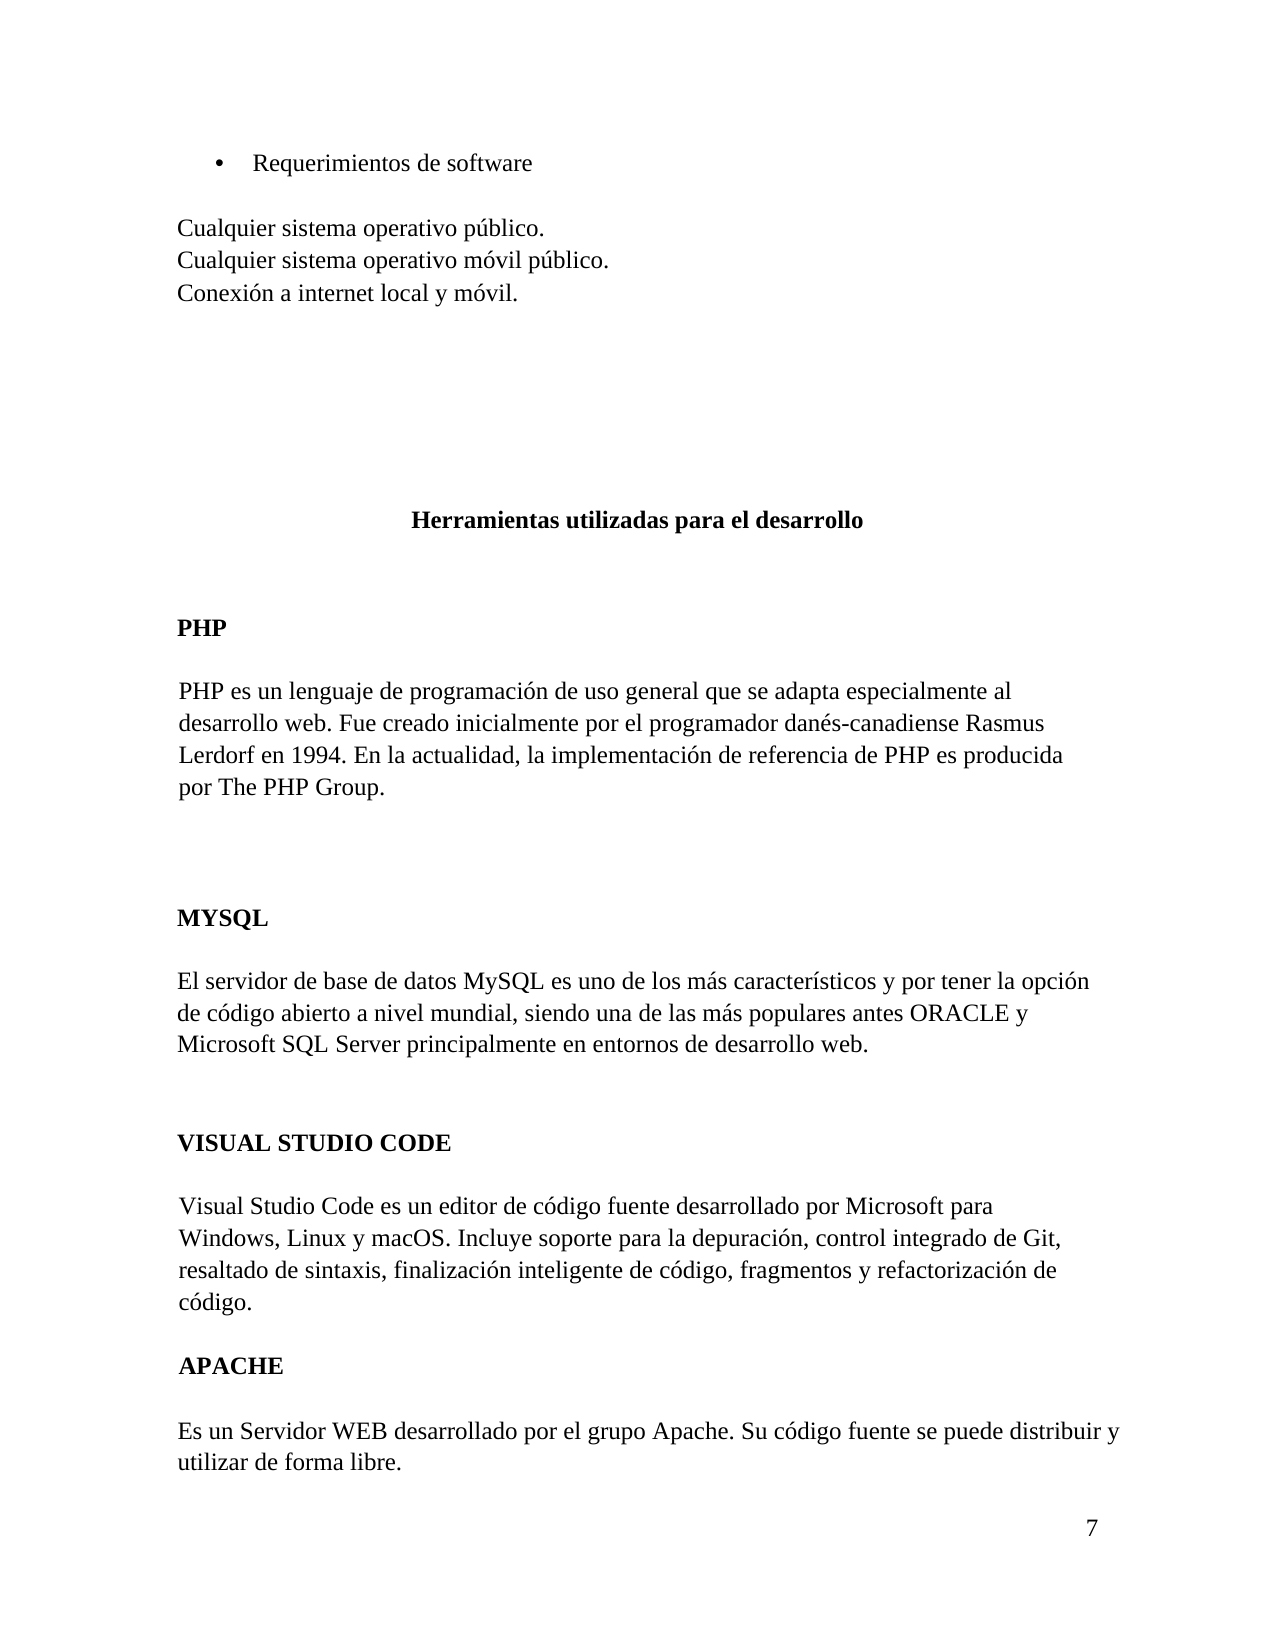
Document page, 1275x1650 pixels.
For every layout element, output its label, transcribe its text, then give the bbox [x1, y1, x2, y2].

subtitle Herramientas utilizadas para el desarrollo [177, 505, 1097, 533]
subtitle MYSQL [177, 903, 1171, 932]
text Cualquier sistema operativo móvil público. [177, 245, 795, 274]
text Es un Servidor WEB desarrollado por el grupo Apache. Su código fuente se puede distribuir y utilizar de forma libre. [177, 1416, 1171, 1476]
subtitle PHP [177, 613, 1171, 642]
text Cualquier sistema operativo público. [177, 213, 1098, 242]
list Requerimientos de software [215, 148, 1098, 177]
text APACHE [178, 1351, 1097, 1380]
text El servidor de base de datos MySQL es uno de los más característicos y por tener la opción de código abierto a nivel mundial, siendo una de las más populares antes ORACLE y Microsoft SQL Server principalmente en entornos de desarrollo web. [177, 966, 1098, 1058]
text PHP es un lenguaje de programación de uso general que se adapta especialmente al desarrollo web.​ Fue creado inicialmente por el programador danés-canadiense Rasmus Lerdorf en 1994.​ En la actualidad, la implementación de referencia de PHP es producida por The PHP Group.​ [178, 676, 1097, 801]
text Visual Studio Code es un editor de código fuente desarrollado por Microsoft para Windows, Linux y macOS. Incluye soporte para la depuración, control integrado de Git, resaltado de sintaxis, finalización inteligente de código, fragmentos y refactorización de código. [178, 1191, 1097, 1316]
subtitle VISUAL STUDIO CODE [177, 1128, 1171, 1157]
text Conexión a internet local y móvil. [177, 278, 795, 306]
